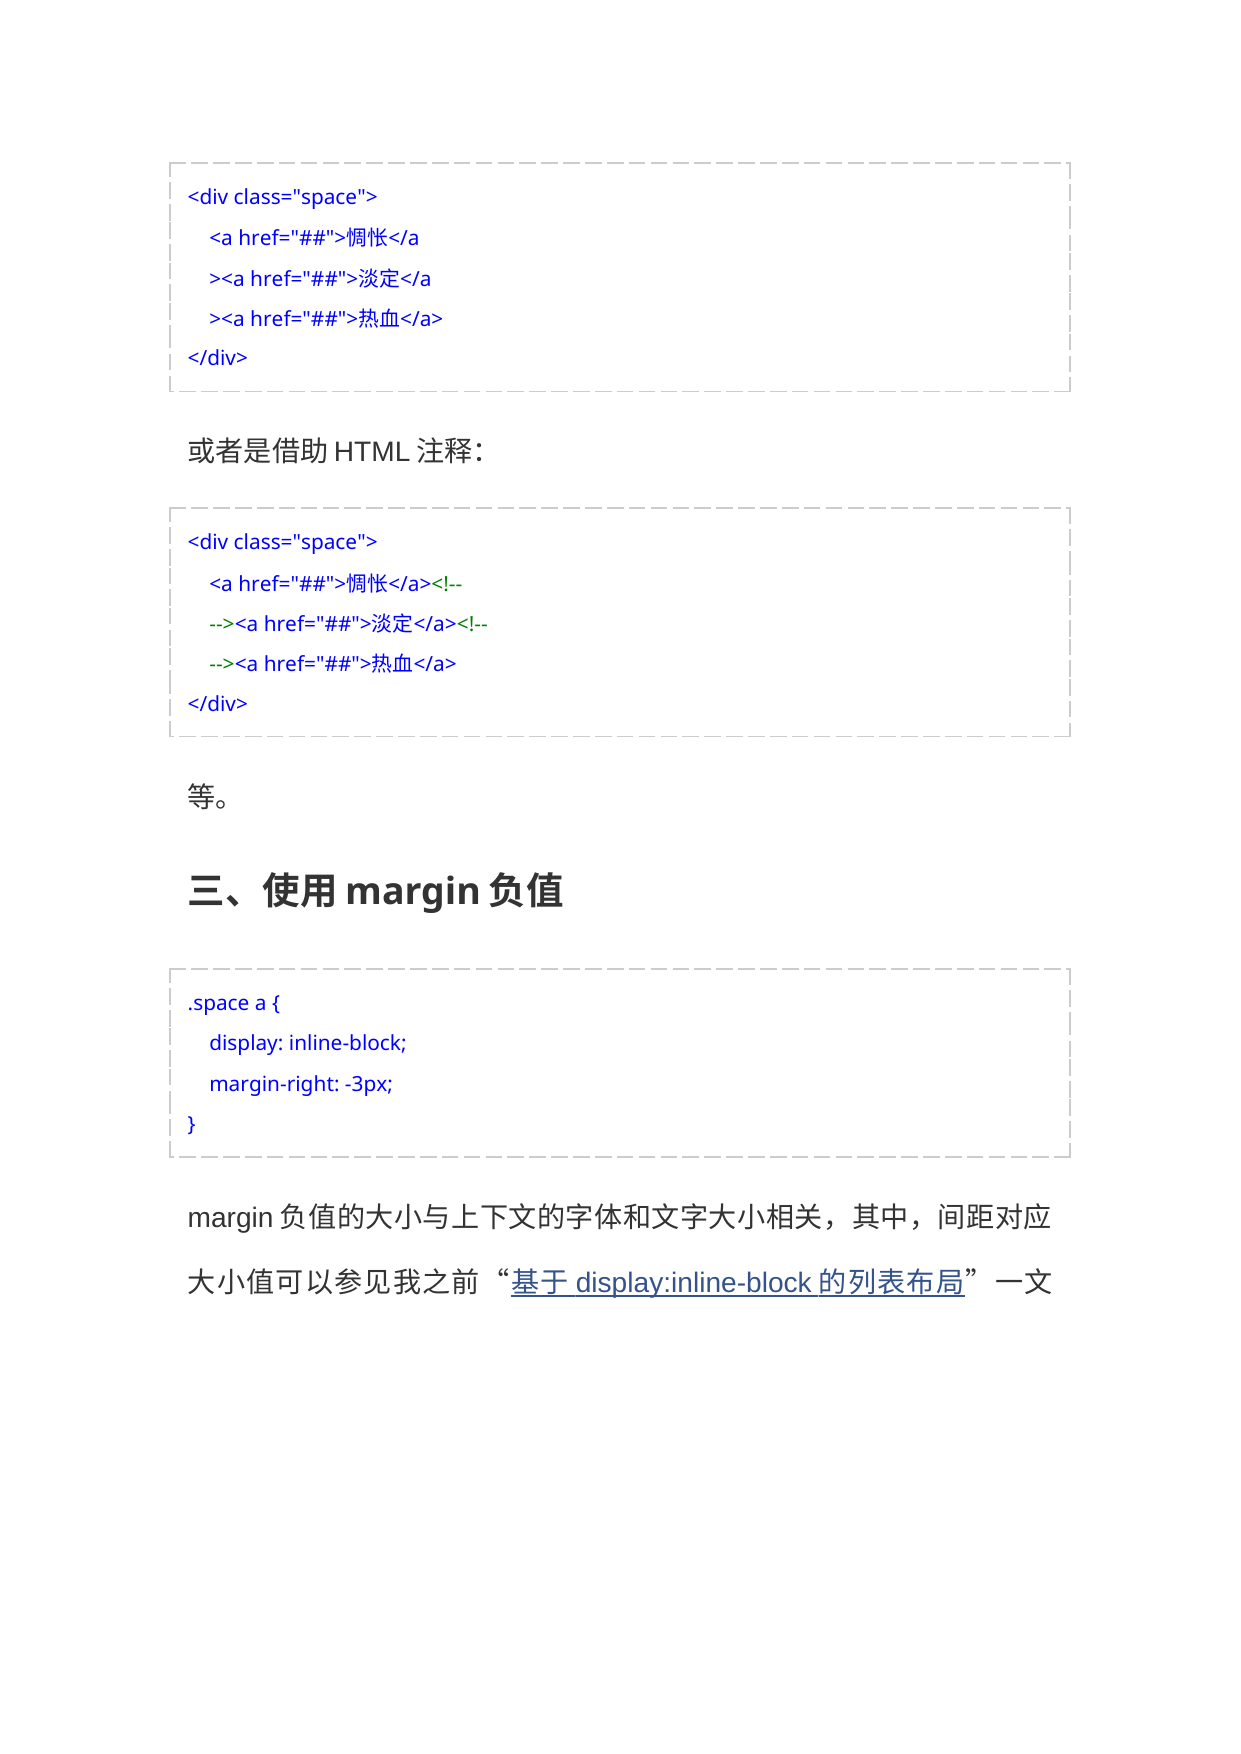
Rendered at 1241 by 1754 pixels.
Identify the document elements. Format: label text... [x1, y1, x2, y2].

text 等。 [187, 762, 1053, 827]
text ><a href="##">热血</a> [169, 283, 1071, 323]
text .space a { [169, 968, 1071, 1008]
text <a href="##">惆怅</a><!-- [169, 547, 1071, 588]
text <a href="##">惆怅</a [169, 202, 1071, 243]
text </div> [169, 668, 1071, 737]
text <div class="space"> [169, 162, 1071, 202]
text </div> [169, 323, 1071, 392]
text --><a href="##">热血</a> [169, 628, 1071, 668]
subtitle 三、使用margin负值 [187, 856, 1053, 921]
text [187, 1183, 1053, 1313]
text <div class="space"> [169, 507, 1071, 547]
text ><a href="##">淡定</a [169, 243, 1071, 283]
text --><a href="##">淡定</a><!-- [169, 588, 1071, 628]
text } [169, 1089, 1071, 1158]
text margin-right: -3px; [169, 1049, 1071, 1089]
text display: inline-block; [169, 1008, 1071, 1049]
text 或者是借助HTML注释： [187, 417, 1053, 482]
